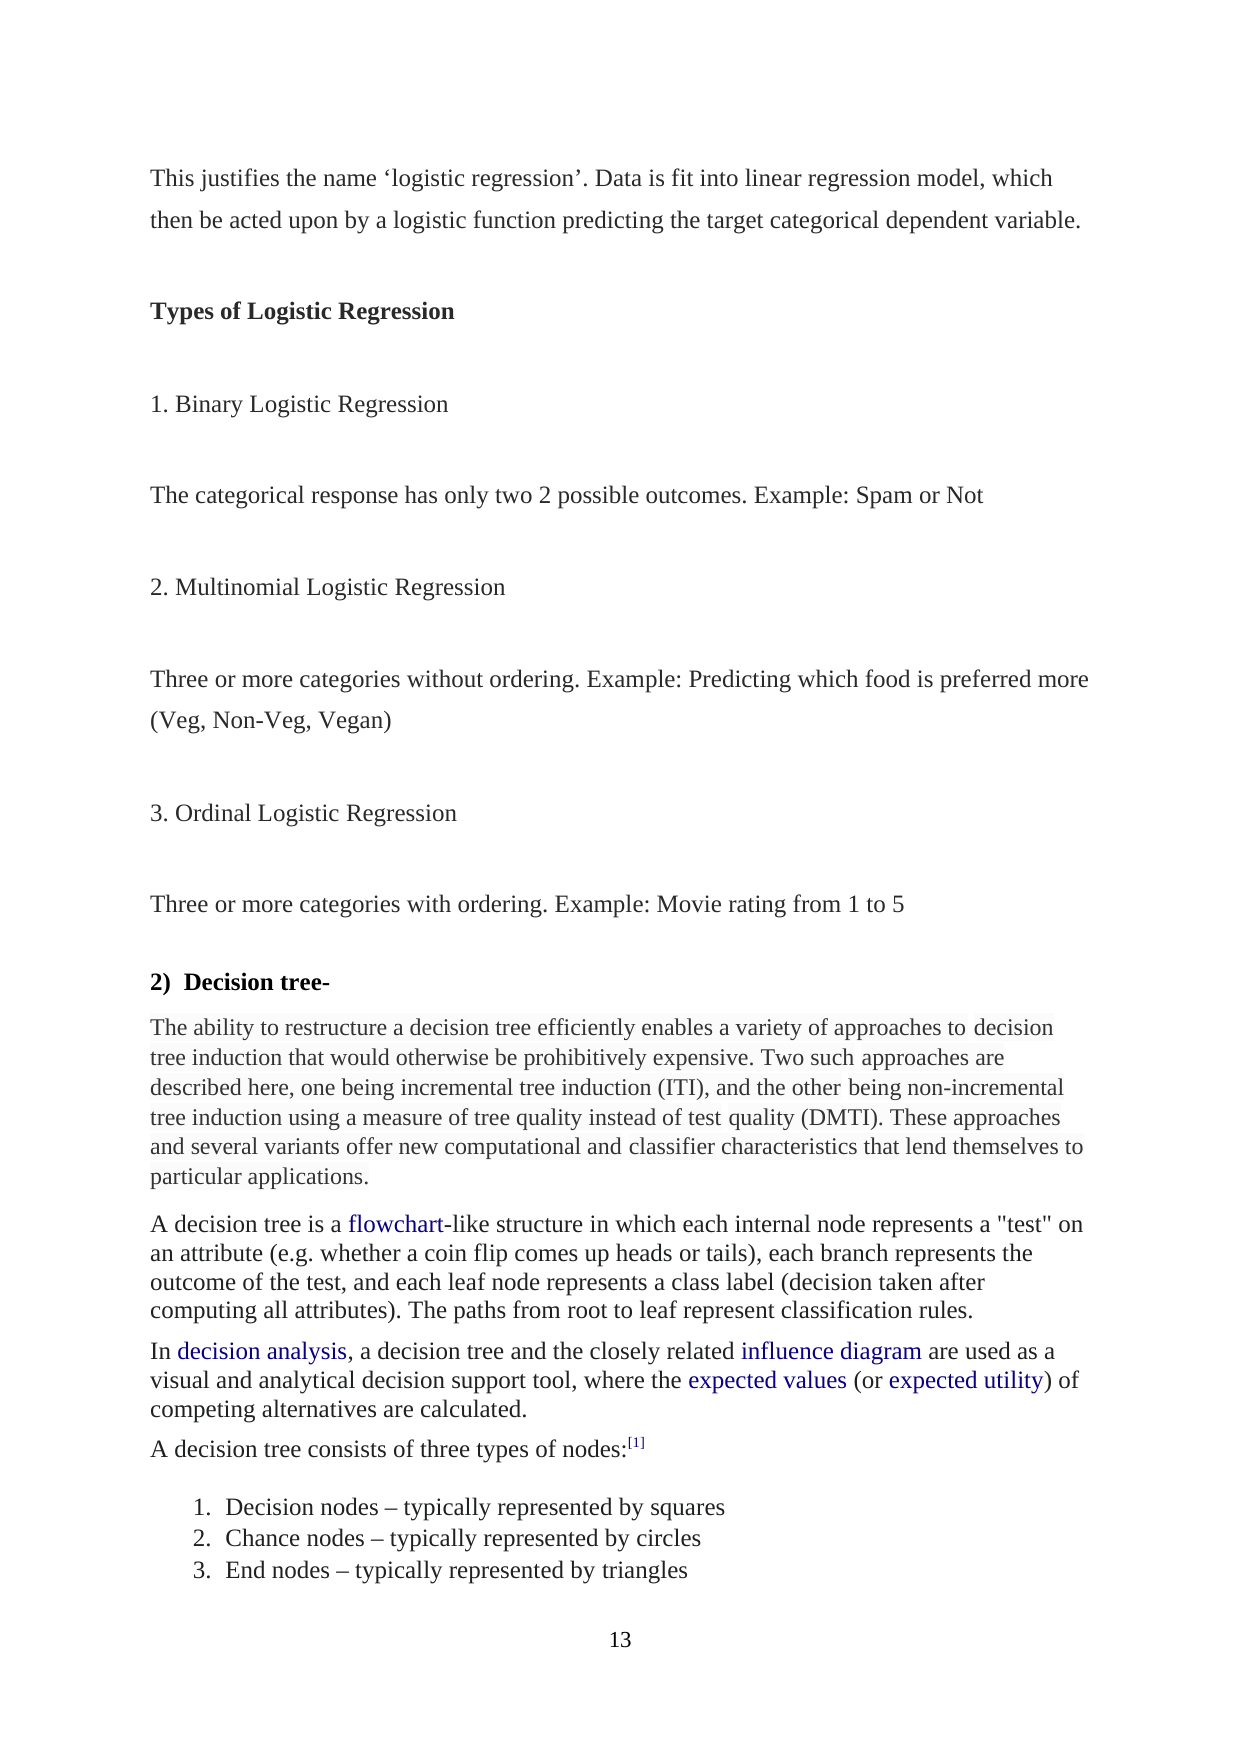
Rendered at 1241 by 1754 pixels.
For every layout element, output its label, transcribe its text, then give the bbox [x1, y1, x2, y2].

list Decision nodes – typically represented by squares [193, 1492, 1178, 1521]
list Binary Logistic Regression [150, 389, 1178, 417]
list Multinomial Logistic Regression [150, 572, 1178, 601]
list Chance nodes – typically represented by circles [193, 1523, 1178, 1552]
text The ability to restructure a decision tree efficiently enables a variety of approaches to decision tree induction that would otherwise be prohibitively expensive. Two such approaches are described here, one being incremental tree induction (ITI), and the other being non-incremental tree induction using a measure of tree quality instead of test quality (DMTI). These approaches and several variants offer new computational and classifier characteristics that lend themselves to particular applications. [150, 1013, 1095, 1190]
text In decision analysis, a decision tree and the closely related influence diagram are used as a visual and analytical decision support tool, where the expected values (or expected utility) of competing alternatives are calculated. [150, 1336, 1081, 1422]
text Three or more categories without ordering. Example: Predicting which food is preferred more (Veg, Non-Veg, Vegan) [150, 664, 1091, 734]
text Three or more categories with ordering. Example: Movie rating from 1 to 5 [150, 889, 1178, 918]
list Ordinal Logistic Regression [150, 798, 1178, 826]
subtitle Decision tree- [150, 967, 1178, 995]
text This justifies the name ‘logistic regression’. Data is fit into linear regression model, which then be acted upon by a logistic function predicting the target categorical dependent variable. [150, 163, 1083, 233]
text A decision tree is a flowchart-like structure in which each internal node represents a "test" on an attribute (e.g. whether a coin flip comes up heads or tails), each branch represents the outcome of the test, and each leaf node represents a class label (decision taken after computing all attributes). The paths from root to leaf represent classification rules. [150, 1209, 1085, 1324]
list End nodes – typically represented by triangles [193, 1555, 1178, 1583]
text Types of Logistic Regression [150, 296, 1178, 325]
text The categorical response has only two 2 possible outcomes. Example: Spam or Not [150, 481, 1178, 509]
text A decision tree consists of three types of nodes:[1] [150, 1434, 1178, 1463]
